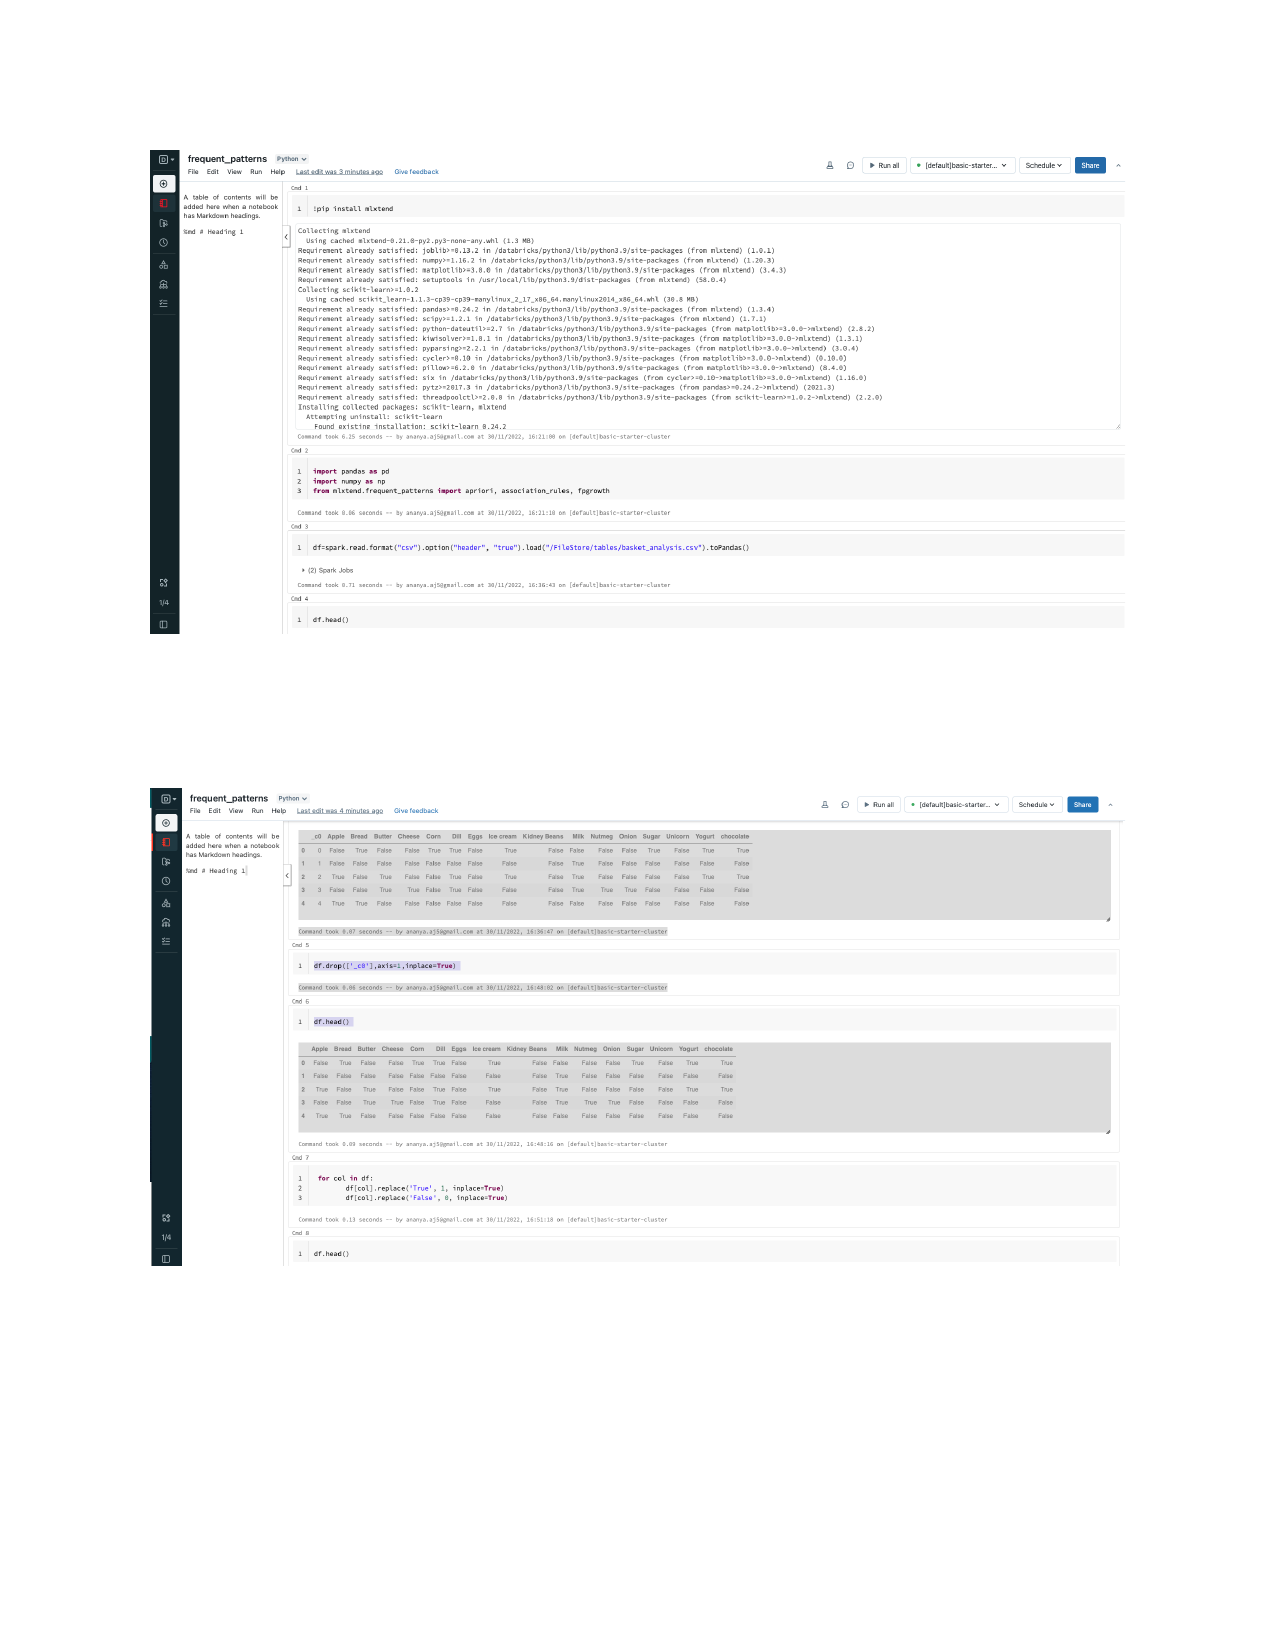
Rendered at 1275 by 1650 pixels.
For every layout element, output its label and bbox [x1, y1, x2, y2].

picture [150, 150, 1125, 634]
picture [150, 788, 1125, 1266]
